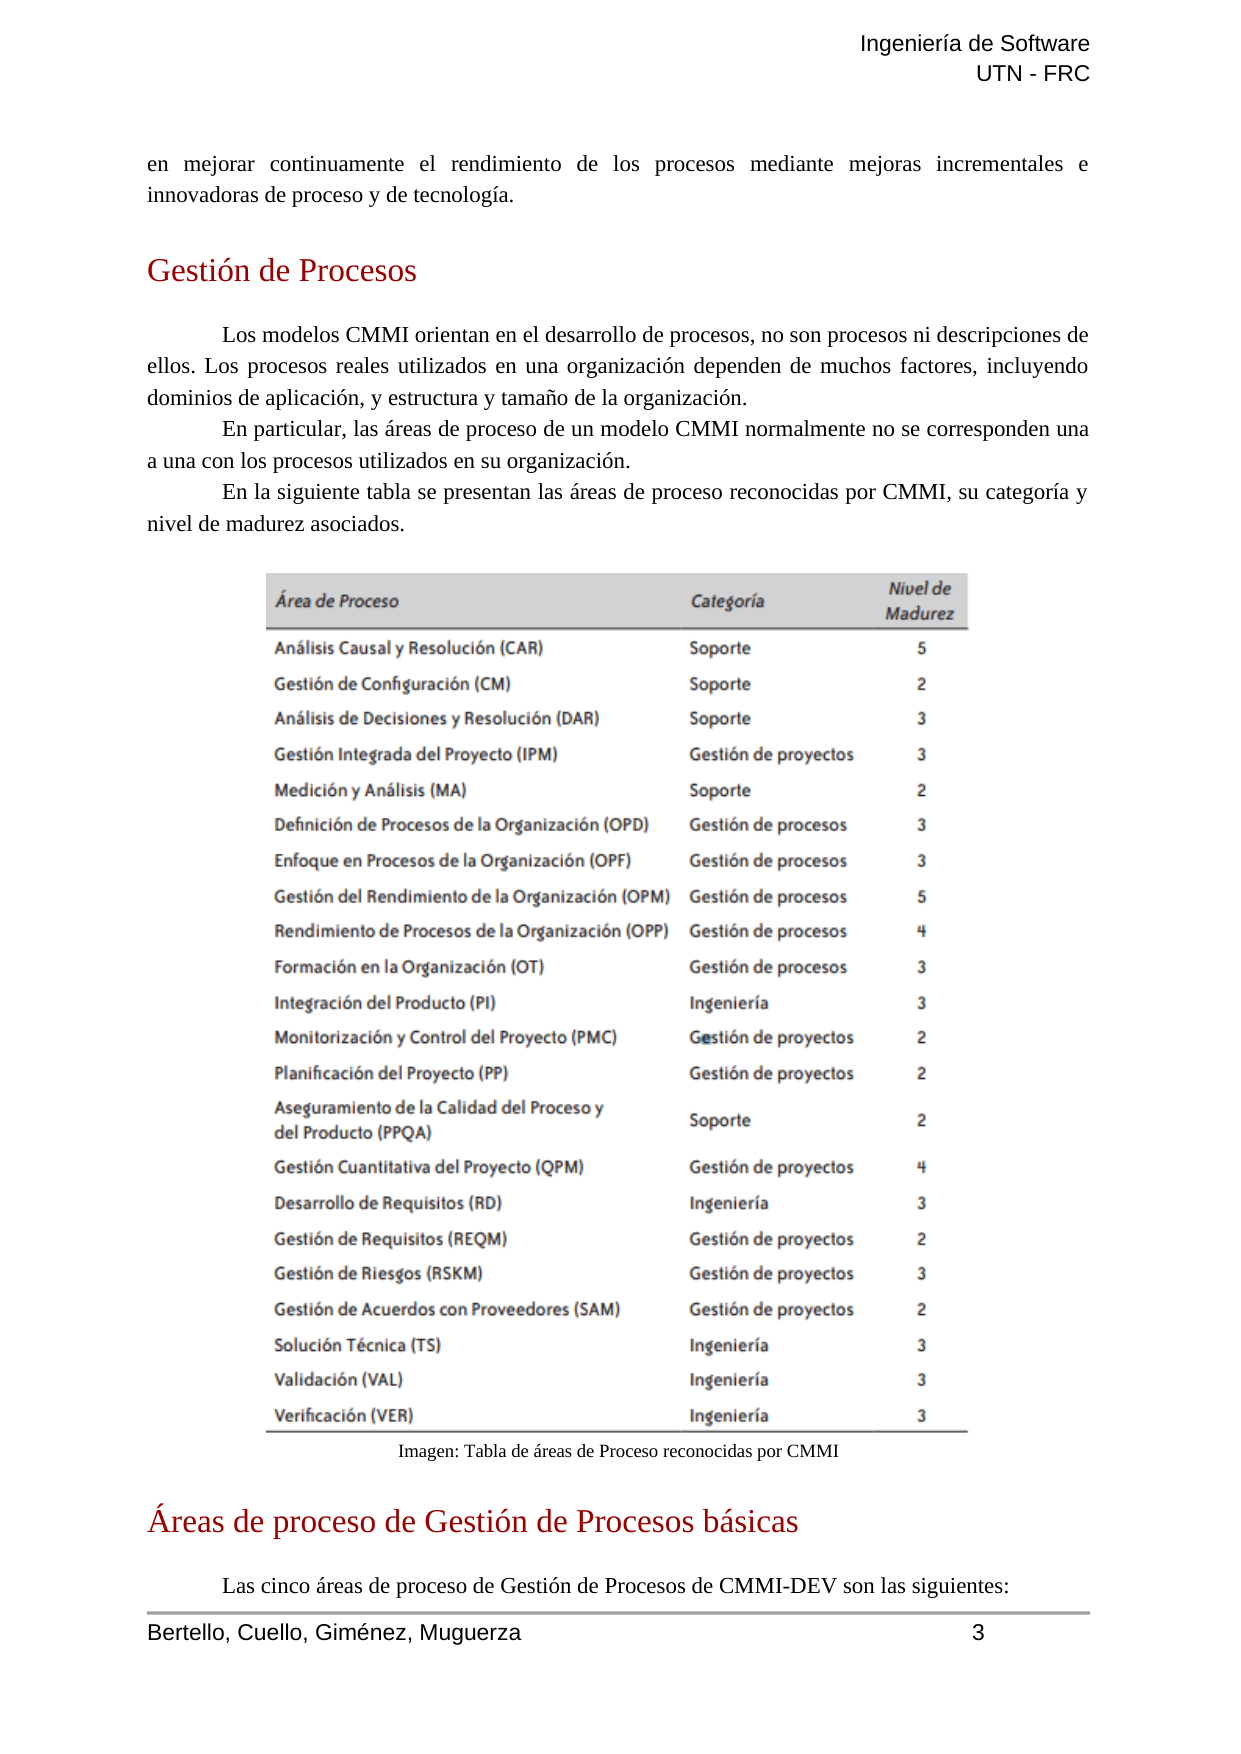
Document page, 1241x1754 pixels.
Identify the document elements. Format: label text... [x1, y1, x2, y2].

text En la siguiente tabla se presentan las áreas de proceso reconocidas por CMMI, su categoría y nivel de madurez asociados. [147, 478, 1090, 536]
text En particular, las áreas de proceso de un modelo CMMI normalmente no se corresponden una a una con los procesos utilizados en su organización. [147, 415, 1090, 473]
subtitle Gestión de Procesos [147, 251, 1090, 289]
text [147, 150, 1090, 208]
subtitle Áreas de proceso de Gestión de Procesos básicas [147, 1502, 1090, 1540]
text Las cinco áreas de proceso de Gestión de Procesos de CMMI-DEV son las siguientes: [147, 1572, 1090, 1598]
picture [266, 573, 971, 1436]
text Imagen: Tabla de áreas de Proceso reconocidas por CMMI [147, 1439, 1090, 1461]
text Los modelos CMMI orientan en el desarrollo de procesos, no son procesos ni descripciones de ellos. Los procesos reales utilizados en una organización dependen de muchos factores, incluyendo dominios de aplicación, y estructura y tamaño de la organización. [147, 321, 1090, 410]
